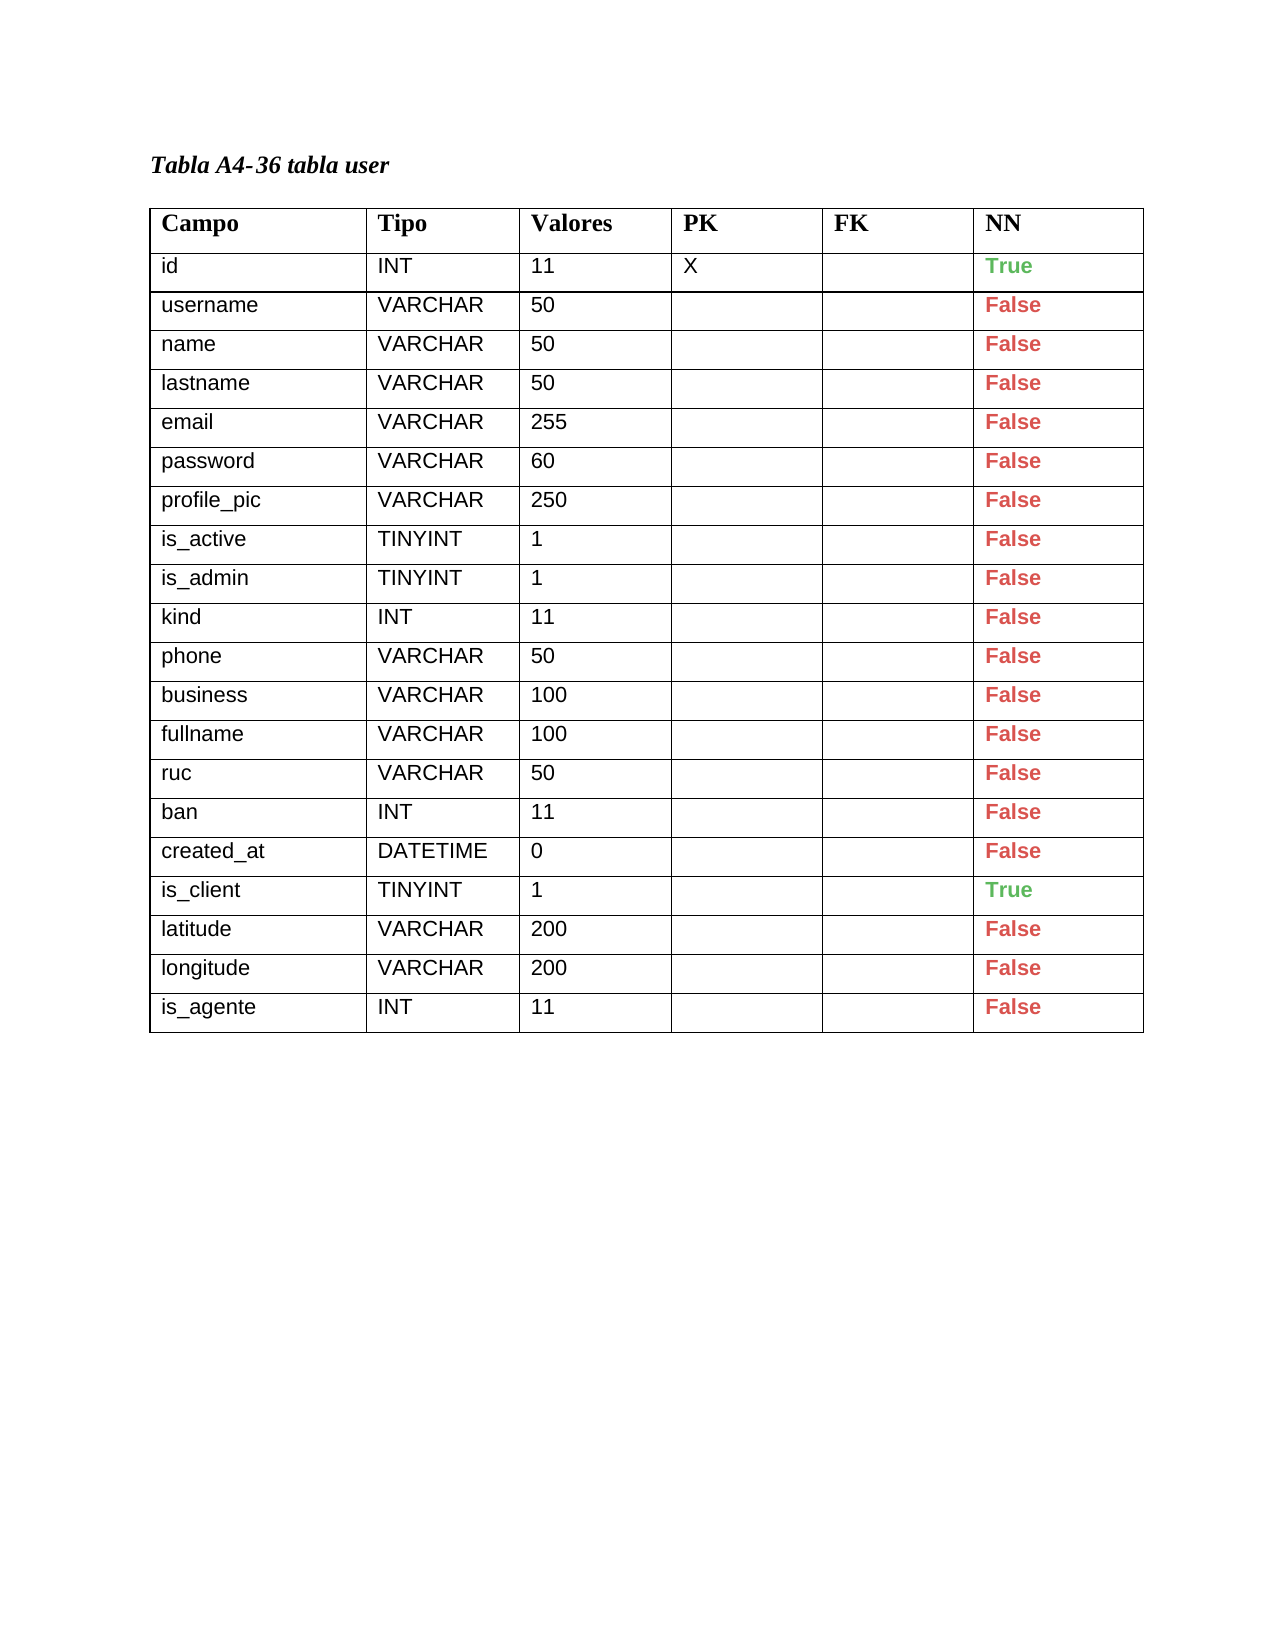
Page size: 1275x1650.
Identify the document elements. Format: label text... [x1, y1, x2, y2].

table_cell name [151, 331, 366, 369]
table_cell [823, 916, 973, 954]
table_cell False [974, 760, 1143, 798]
table_cell 1 [520, 526, 671, 564]
table_cell True [974, 254, 1143, 291]
table_cell [823, 799, 973, 837]
table_cell TINYINT [367, 565, 519, 603]
table_cell False [974, 799, 1143, 837]
table_cell [823, 254, 973, 291]
table_cell False [974, 448, 1143, 486]
table_cell 100 [520, 721, 671, 759]
table_cell 0 [520, 838, 671, 876]
table_cell X [672, 254, 822, 291]
table_cell False [974, 721, 1143, 759]
table_cell latitude [151, 916, 366, 954]
table_cell VARCHAR [367, 643, 519, 681]
table_cell VARCHAR [367, 721, 519, 759]
table_cell is_client [151, 877, 366, 915]
table_cell [672, 838, 822, 876]
table_cell VARCHAR [367, 955, 519, 993]
table_cell email [151, 409, 366, 447]
table_cell VARCHAR [367, 370, 519, 408]
table_cell [672, 409, 822, 447]
table_cell VARCHAR [367, 487, 519, 525]
table_header Campo [151, 209, 366, 252]
table_cell lastname [151, 370, 366, 408]
table_cell [672, 916, 822, 954]
table_cell [672, 955, 822, 993]
table_cell [672, 760, 822, 798]
table_cell [823, 682, 973, 720]
table_cell 100 [520, 682, 671, 720]
table_cell profile_pic [151, 487, 366, 525]
table_cell is_agente [151, 994, 366, 1032]
table_cell 50 [520, 370, 671, 408]
table_cell False [974, 916, 1143, 954]
table_cell [672, 448, 822, 486]
table_cell 60 [520, 448, 671, 486]
table_cell INT [367, 799, 519, 837]
table_header Valores [520, 209, 671, 252]
table_cell False [974, 838, 1143, 876]
table_cell False [974, 955, 1143, 993]
table_cell ban [151, 799, 366, 837]
table_header Tipo [367, 209, 519, 252]
table_cell [672, 370, 822, 408]
table_cell [823, 526, 973, 564]
table_cell 200 [520, 916, 671, 954]
table_cell created_at [151, 838, 366, 876]
table_cell VARCHAR [367, 331, 519, 369]
table_cell False [974, 409, 1143, 447]
table_cell 1 [520, 565, 671, 603]
table_header PK [672, 209, 822, 252]
table_cell 11 [520, 254, 671, 291]
table_cell [823, 487, 973, 525]
table_cell True [974, 877, 1143, 915]
table_cell VARCHAR [367, 409, 519, 447]
table_cell DATETIME [367, 838, 519, 876]
table_cell False [974, 565, 1143, 603]
table_cell VARCHAR [367, 448, 519, 486]
table_cell [672, 721, 822, 759]
table_cell ruc [151, 760, 366, 798]
table_cell [823, 721, 973, 759]
table_cell False [974, 994, 1143, 1032]
table_cell False [974, 604, 1143, 642]
table_cell 200 [520, 955, 671, 993]
table_cell VARCHAR [367, 916, 519, 954]
table_cell [823, 838, 973, 876]
table_cell 50 [520, 293, 671, 330]
table_cell [823, 370, 973, 408]
table_cell False [974, 526, 1143, 564]
table_cell INT [367, 254, 519, 291]
table_cell is_admin [151, 565, 366, 603]
table_cell False [974, 682, 1143, 720]
table_cell [672, 526, 822, 564]
table_cell [823, 760, 973, 798]
table_cell [672, 682, 822, 720]
table_cell [823, 293, 973, 330]
table_cell [672, 604, 822, 642]
table_cell [672, 799, 822, 837]
table_cell business [151, 682, 366, 720]
table_cell TINYINT [367, 877, 519, 915]
table_cell VARCHAR [367, 682, 519, 720]
text Tabla A4-36 tabla user [150, 150, 1125, 179]
table_cell False [974, 293, 1143, 330]
table_cell 1 [520, 877, 671, 915]
table_cell [823, 955, 973, 993]
table_cell 50 [520, 760, 671, 798]
table_cell is_active [151, 526, 366, 564]
table_header FK [823, 209, 973, 252]
table_cell [823, 448, 973, 486]
table_cell VARCHAR [367, 293, 519, 330]
table_cell VARCHAR [367, 760, 519, 798]
table_cell 50 [520, 331, 671, 369]
table_cell [672, 487, 822, 525]
table_cell False [974, 487, 1143, 525]
table_cell 250 [520, 487, 671, 525]
table_cell INT [367, 994, 519, 1032]
table_cell TINYINT [367, 526, 519, 564]
table_cell password [151, 448, 366, 486]
table_cell phone [151, 643, 366, 681]
table_cell [823, 565, 973, 603]
table_cell [823, 331, 973, 369]
table_cell 255 [520, 409, 671, 447]
table_cell [823, 643, 973, 681]
table_cell 11 [520, 604, 671, 642]
table_cell fullname [151, 721, 366, 759]
table_cell longitude [151, 955, 366, 993]
table_cell False [974, 643, 1143, 681]
table_cell [672, 643, 822, 681]
table_cell [823, 409, 973, 447]
table_header NN [974, 209, 1143, 252]
table_cell 11 [520, 799, 671, 837]
table_cell id [151, 254, 366, 291]
table_cell False [974, 331, 1143, 369]
table_cell [823, 994, 973, 1032]
table_cell INT [367, 604, 519, 642]
table_cell 50 [520, 643, 671, 681]
table_cell [672, 877, 822, 915]
table_cell [823, 877, 973, 915]
table_cell [672, 331, 822, 369]
table_cell [672, 565, 822, 603]
table_cell [672, 994, 822, 1032]
table_cell kind [151, 604, 366, 642]
table_cell username [151, 293, 366, 330]
table_cell [823, 604, 973, 642]
table_cell False [974, 370, 1143, 408]
table_cell [672, 293, 822, 330]
table_cell 11 [520, 994, 671, 1032]
